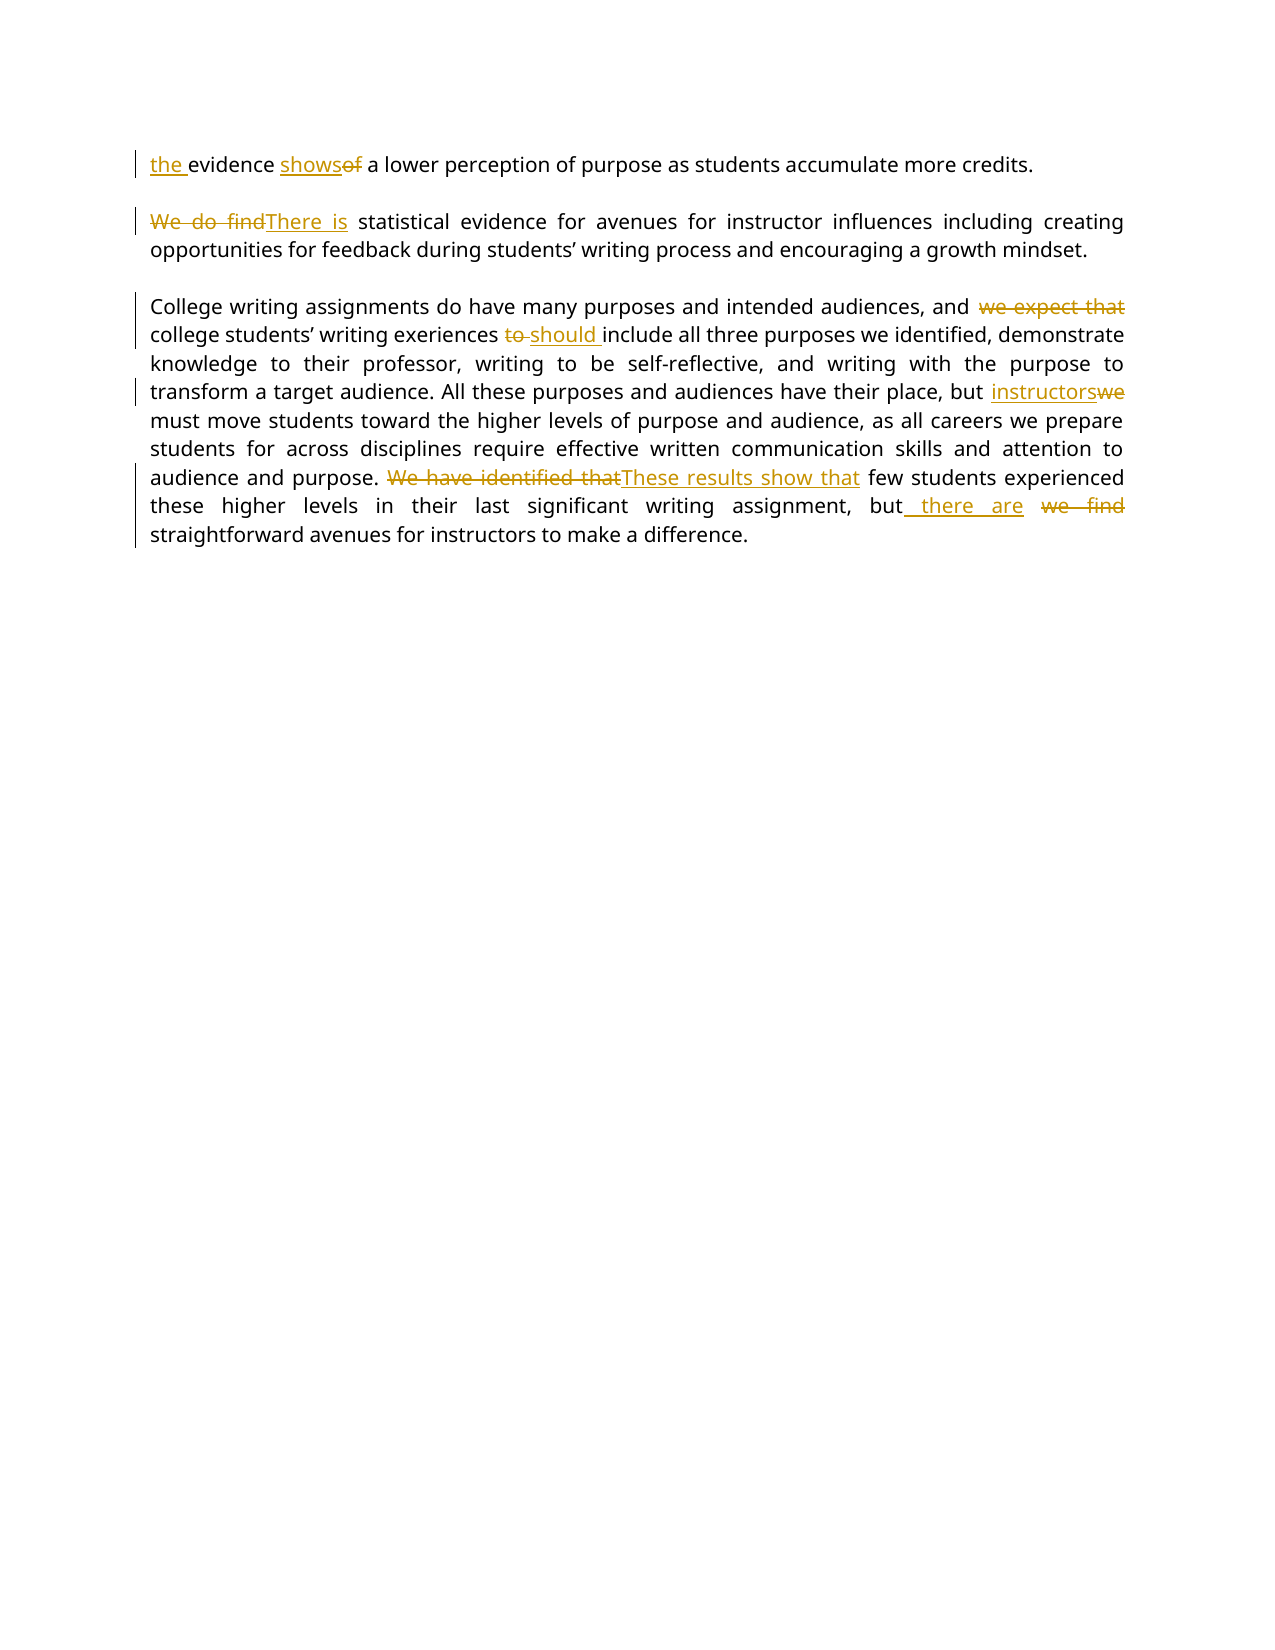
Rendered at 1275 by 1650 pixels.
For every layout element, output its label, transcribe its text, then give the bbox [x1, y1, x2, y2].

text College writing assignments do have many purposes and intended audiences, and college students’ writing exeriences include all three purposes we identified, demonstrate knowledge to their professor, writing to be self-reflective, and writing with the purpose to transform a target audience. All these purposes and audiences have their place, but must move students toward the higher levels of purpose and audience, as all careers we prepare students for across disciplines require effective written communication skills and attention to audience and purpose. few students experienced these higher levels in their last significant writing assignment, but straightforward avenues for instructors to make a difference. [150, 292, 1125, 548]
text statistical evidence for avenues for instructor influences including creating opportunities for feedback during students’ writing process and encouraging a growth mindset. [150, 207, 1125, 264]
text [150, 150, 1125, 178]
